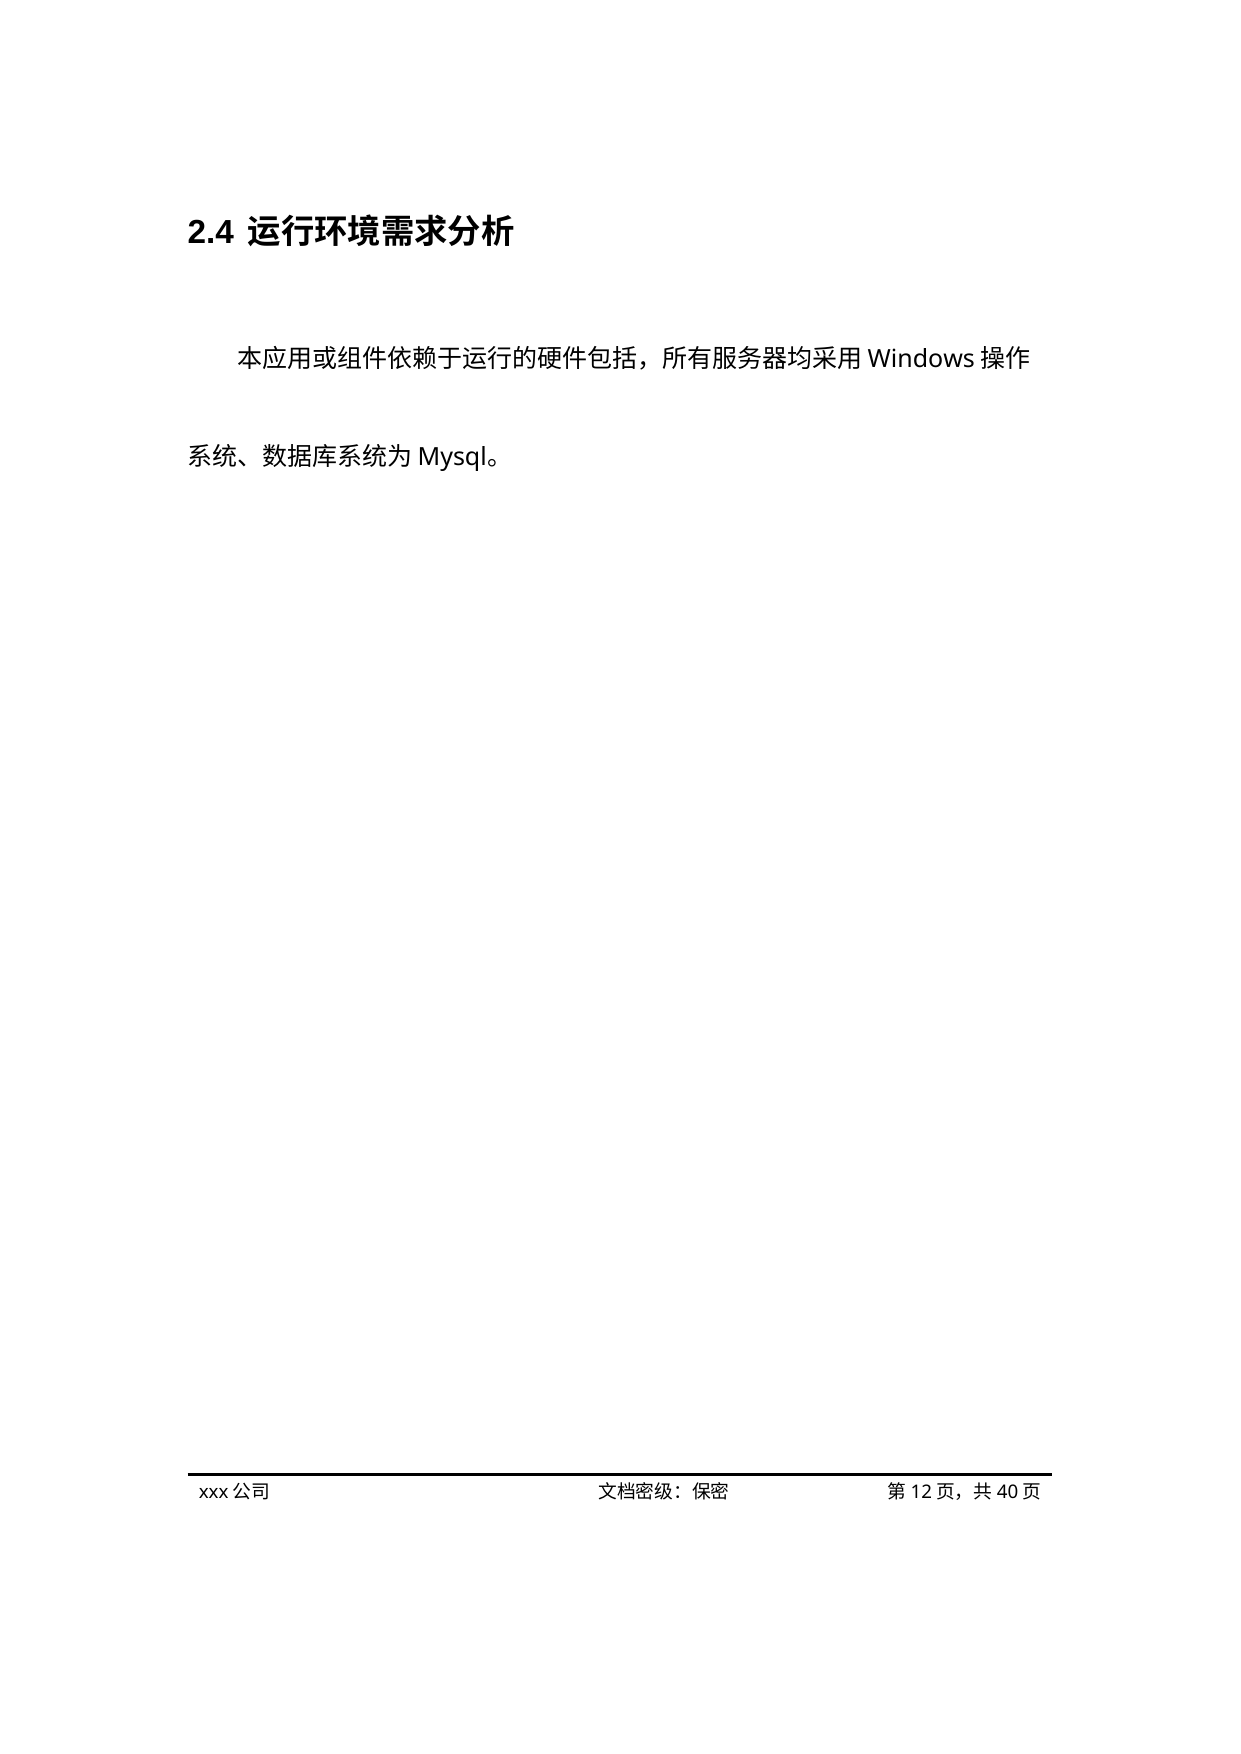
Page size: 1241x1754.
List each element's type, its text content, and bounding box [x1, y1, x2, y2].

subtitle 运行环境需求分析 [187, 197, 1053, 262]
text 本应用或组件依赖于运行的硬件包括，所有服务器均采用Windows操作系统、数据库系统为Mysql。 [187, 324, 1053, 487]
